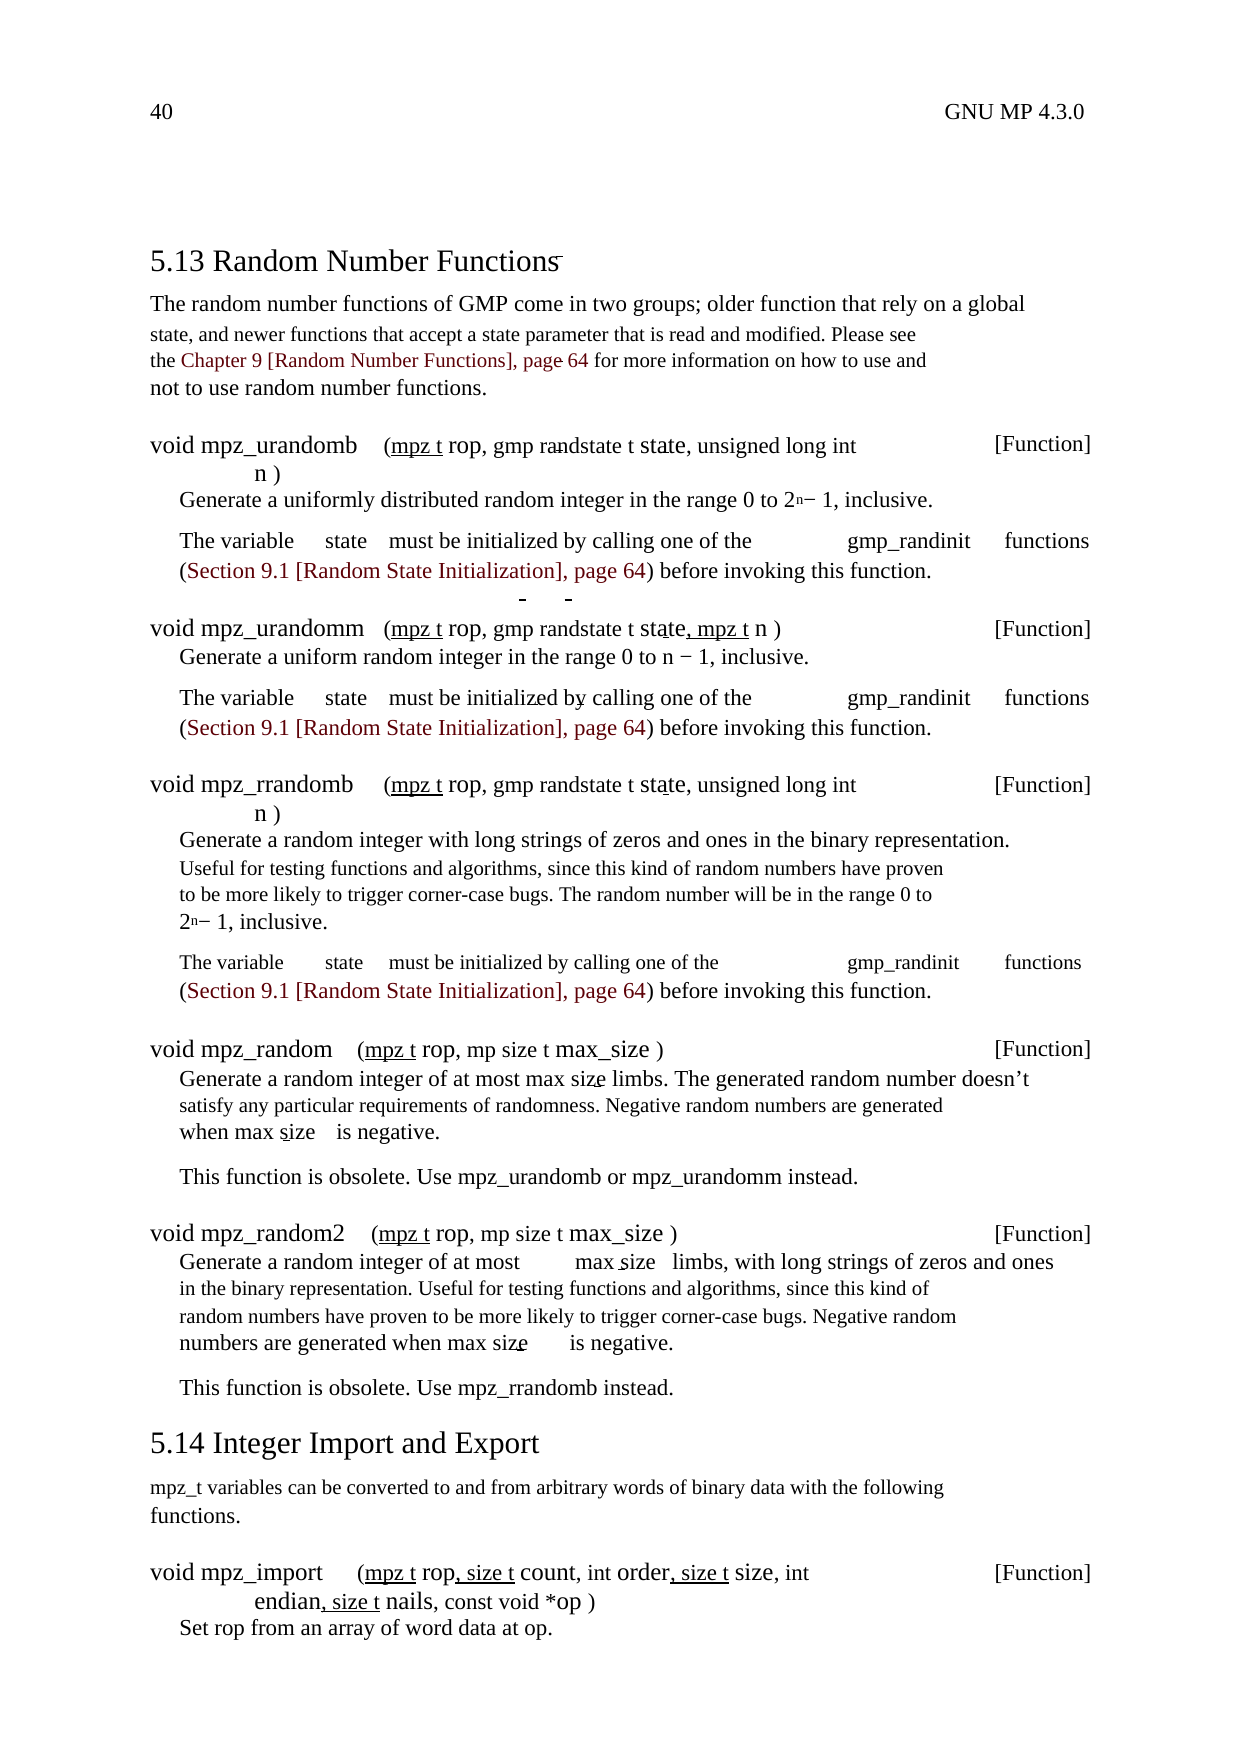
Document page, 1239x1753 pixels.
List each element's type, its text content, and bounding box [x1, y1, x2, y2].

text void mpz_urandomm (mpz t rop, gmp randstate t state, mpz t n ) [150, 606, 994, 644]
text Useful for testing functions and algorithms, since this kind of random numbers have proven [179, 853, 1225, 881]
text endian, size t nails, const void *op ) [254, 1588, 994, 1614]
text when max size is negative. [179, 1118, 1225, 1144]
text void mpz_rrandomb (mpz t rop, gmp randstate t state, unsigned long int [150, 763, 994, 800]
text [Function] [994, 1211, 1225, 1248]
text This function is obsolete. Use mpz_urandomb or mpz_urandomm instead. [179, 1167, 1225, 1189]
text (Section 9.1 [Random State Initialization], page 64) before invoking this function. [179, 978, 1225, 1004]
text n ) [254, 800, 994, 827]
text The variable state must be initialized by calling one of the gmp_randinit functions [179, 670, 1225, 714]
text 5.14 Integer Import and Export [150, 1422, 1225, 1462]
text void mpz_import (mpz t rop, size t count, int order, size t size, int [150, 1551, 994, 1588]
text Generate a uniform random integer in the range 0 to n − 1, inclusive. [179, 644, 994, 670]
text state, and newer functions that accept a state parameter that is read and modified. Please see [150, 319, 1225, 347]
text the Chapter 9 [Random Number Functions], page 64 for more information on how to use and [150, 347, 1225, 373]
text functions. [150, 1502, 1225, 1528]
text [Function] [994, 1026, 1225, 1064]
text [Function] [994, 423, 1225, 459]
text satisfy any particular requirements of randomness. Negative random numbers are generated [179, 1092, 1225, 1118]
text (Section 9.1 [Random State Initialization], page 64) before invoking this function. [179, 714, 1225, 741]
text numbers are generated when max size is negative. [179, 1329, 1225, 1355]
text [Function] [994, 763, 1225, 800]
text Generate a random integer with long strings of zeros and ones in the binary representation. [179, 827, 1225, 853]
text to be more likely to trigger corner-case bugs. The random number will be in the range 0 to [179, 881, 1225, 907]
text [Function] [994, 606, 1225, 644]
text The variable state must be initialized by calling one of the gmp_randinit functions [179, 935, 1225, 978]
text n ) [254, 461, 994, 487]
text 40 [150, 92, 944, 126]
text Generate a random integer of at most max size limbs. The generated random number doesn’t [179, 1065, 1225, 1092]
text 5.13 Random Number Functions [150, 237, 944, 280]
text [Function] [994, 1551, 1225, 1588]
text Generate a random integer of at most max size limbs, with long strings of zeros and ones [179, 1248, 1225, 1275]
text Set rop from an array of word data at op. [179, 1614, 994, 1641]
text in the binary representation. Useful for testing functions and algorithms, since this kind of [179, 1275, 1225, 1301]
text void mpz_random (mpz t rop, mp size t max_size ) [150, 1026, 994, 1065]
text GNU MP 4.3.0 [944, 92, 1225, 126]
text This function is obsolete. Use mpz_rrandomb instead. [179, 1377, 1225, 1399]
text random numbers have proven to be more likely to trigger corner-case bugs. Negative random [179, 1301, 1225, 1329]
text The variable state must be initialized by calling one of the gmp_randinit functions [179, 513, 1225, 558]
text Generate a uniformly distributed random integer in the range 0 to 2n− 1, inclusive. [179, 487, 1225, 513]
text (Section 9.1 [Random State Initialization], page 64) before invoking this function. [179, 558, 1225, 584]
text mpz_t variables can be converted to and from arbitrary words of binary data with the following [150, 1462, 1225, 1502]
text The random number functions of GMP come in two groups; older function that rely on a global [150, 280, 1225, 319]
text void mpz_random2 (mpz t rop, mp size t max_size ) [150, 1211, 994, 1248]
text 2n− 1, inclusive. [179, 907, 1225, 935]
text void mpz_urandomb (mpz t rop, gmp randstate t state, unsigned long int [150, 423, 994, 461]
text not to use random number functions. [150, 373, 1225, 401]
